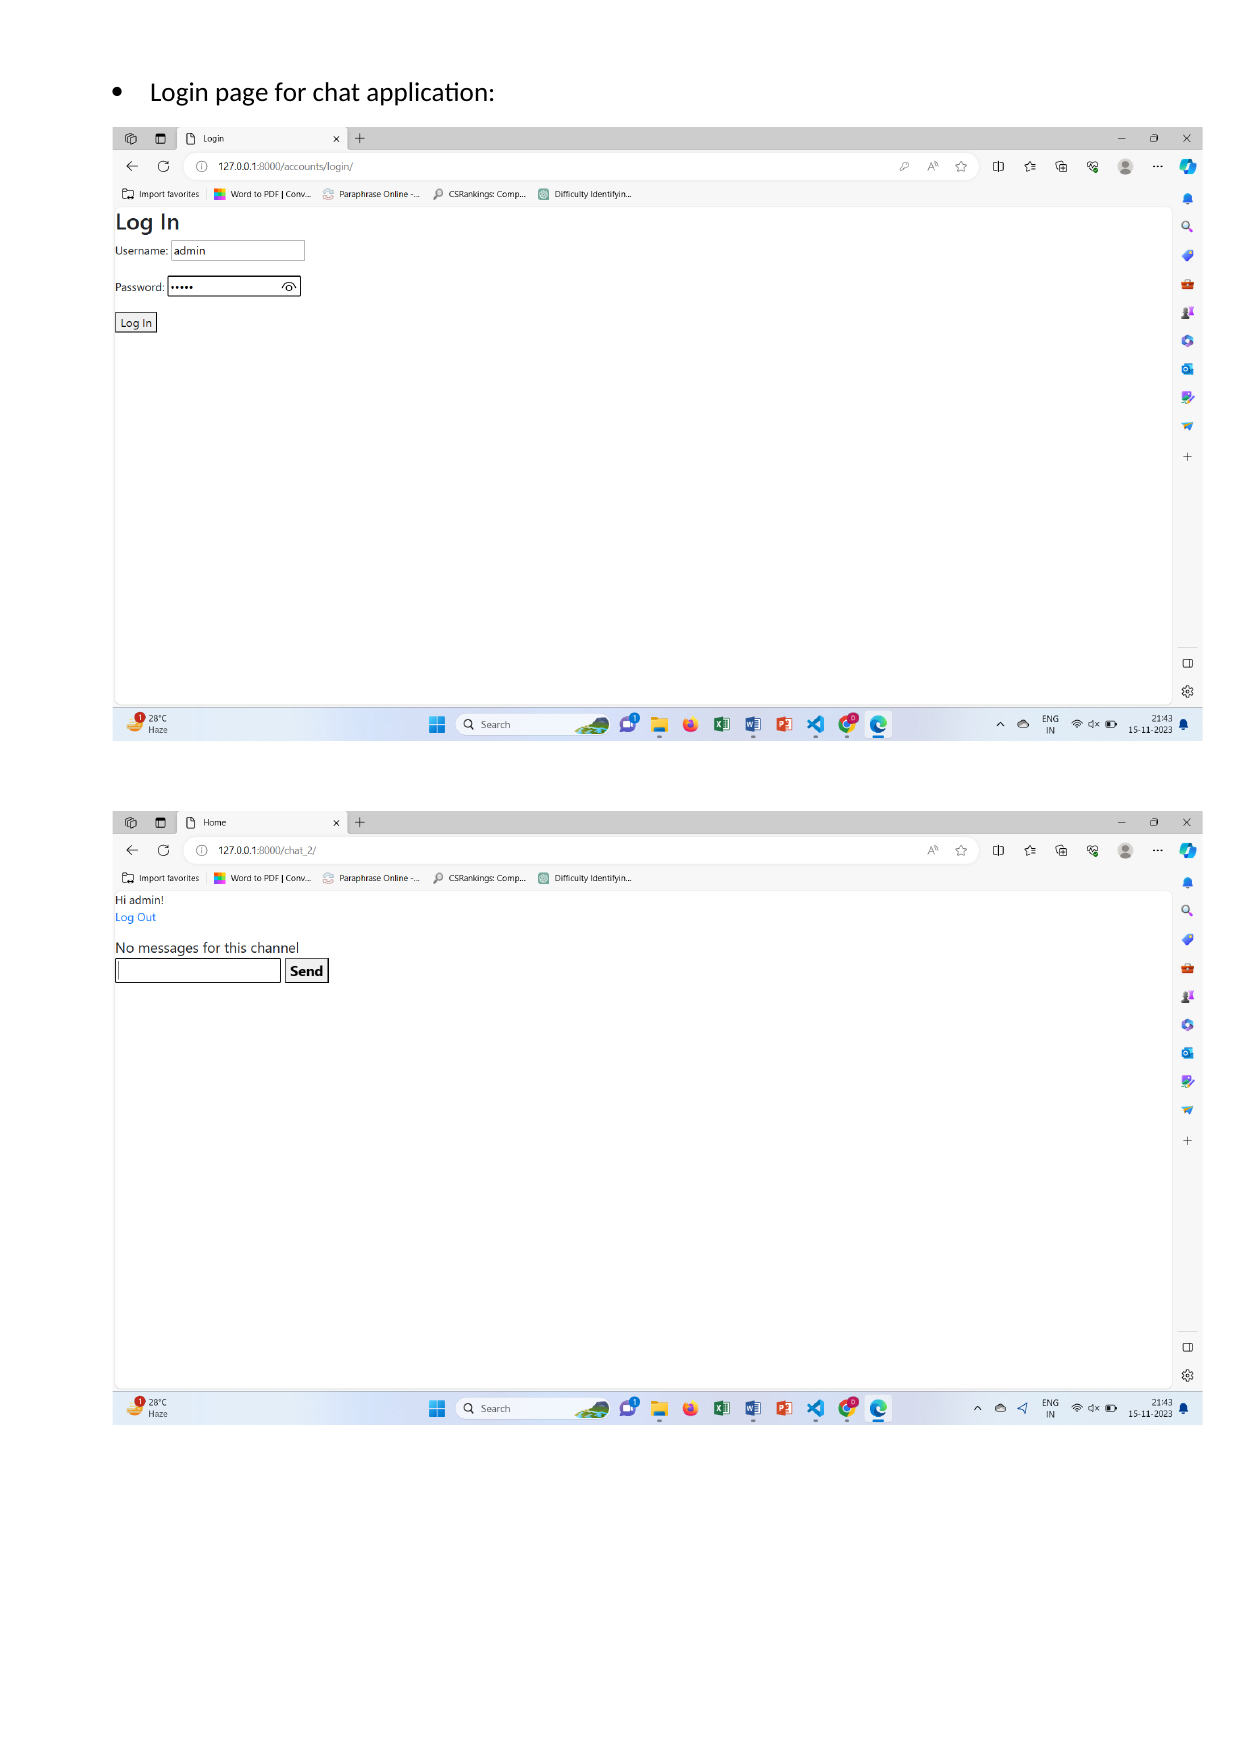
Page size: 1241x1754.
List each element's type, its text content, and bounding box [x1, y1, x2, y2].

picture [112, 811, 1203, 1425]
list Login page for chat application: [112, 75, 1165, 108]
picture [112, 127, 1203, 741]
